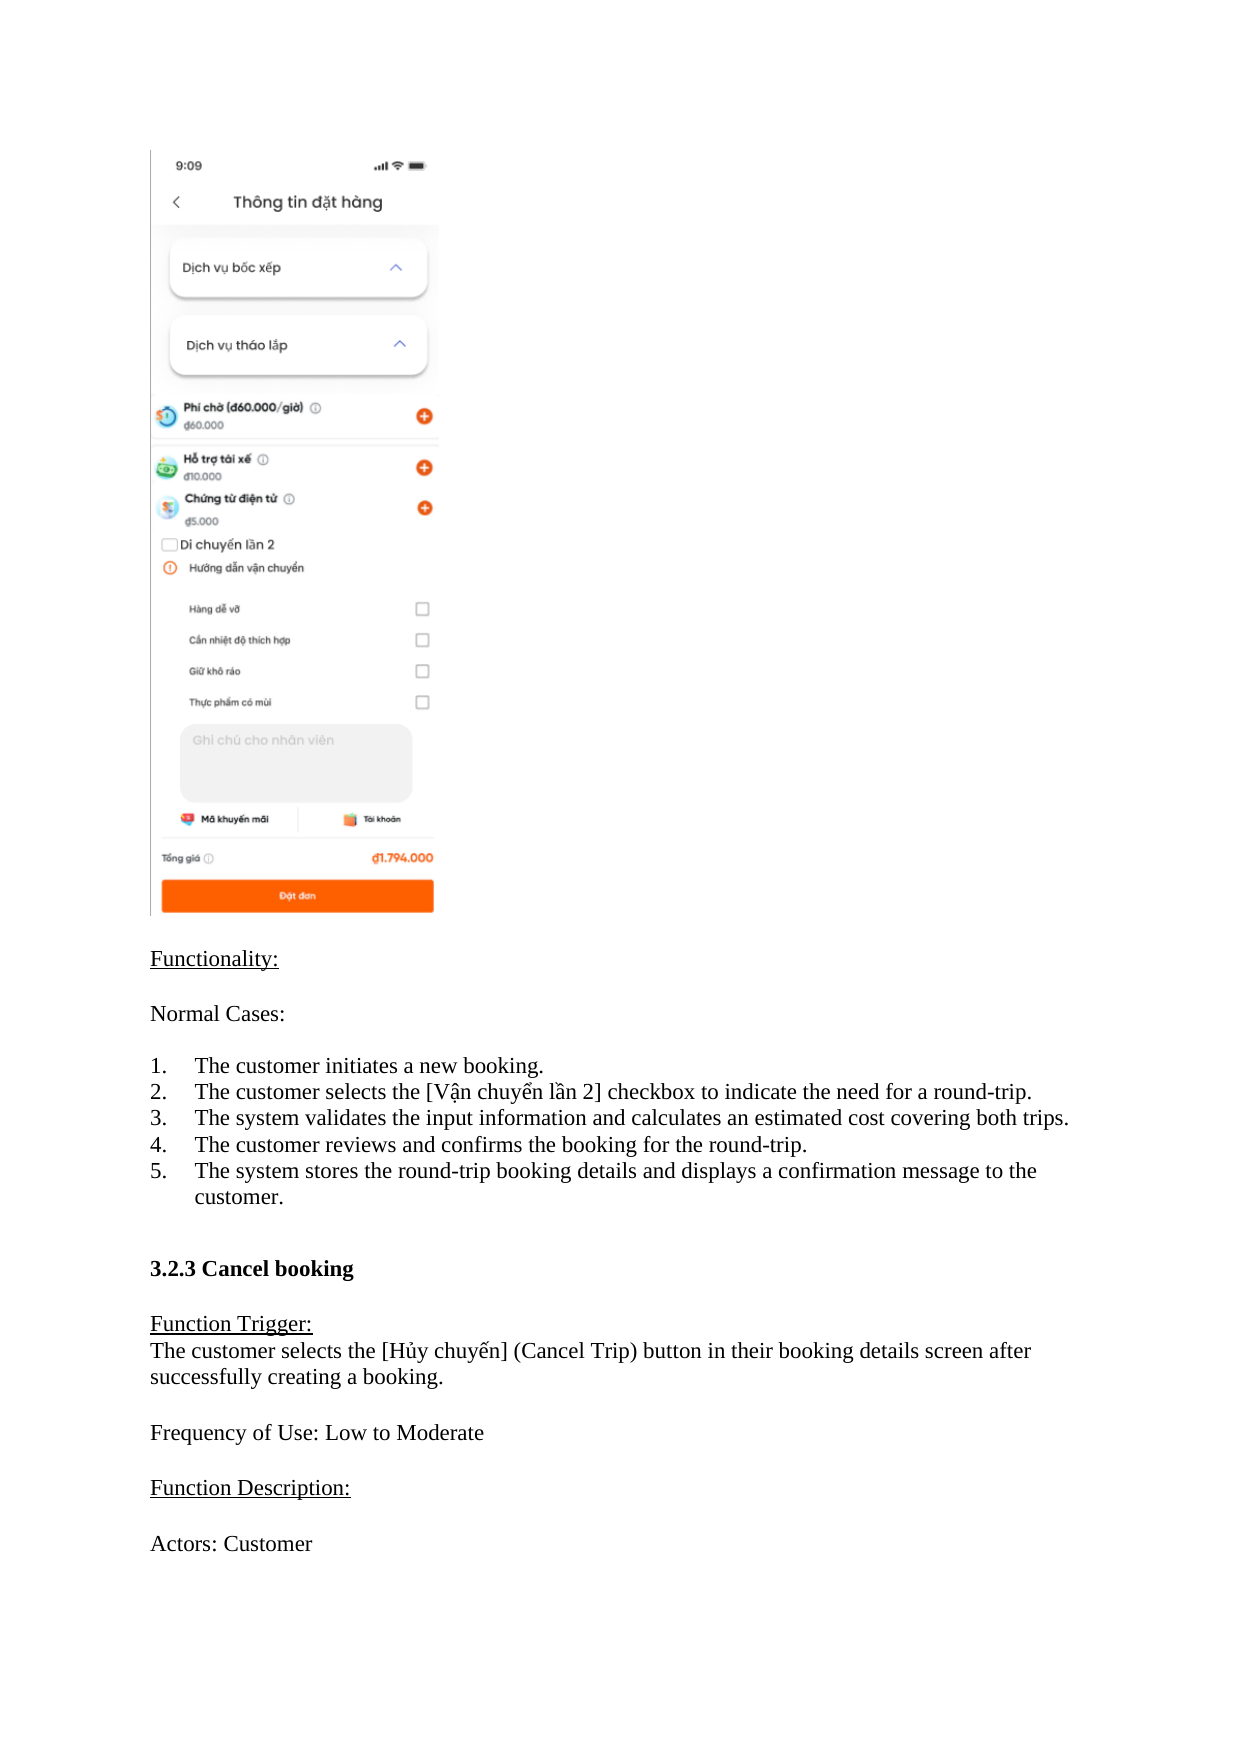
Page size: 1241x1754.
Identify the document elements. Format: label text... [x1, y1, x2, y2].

list Actors: Customer [150, 1530, 1093, 1556]
list The customer selects the [Vận chuyển lần 2] checkbox to indicate the need for a round-trip. [150, 1078, 1093, 1104]
picture [150, 150, 439, 916]
list The customer reviews and confirms the booking for the round-trip. [150, 1131, 1093, 1157]
list The system stores the round-trip booking details and displays a confirmation message to the customer. [150, 1157, 1093, 1210]
list The system validates the input information and calculates an estimated cost covering both trips. [150, 1104, 1093, 1131]
text Function Description: [150, 1474, 1093, 1501]
text Normal Cases: [150, 1000, 1093, 1027]
text Functionality: [150, 945, 1093, 971]
text Function Trigger: The customer selects the [Hủy chuyến] (Cancel Trip) button in their booking details screen after successfully creating a booking. [150, 1310, 1093, 1389]
subtitle 3.2.3 Cancel booking [150, 1255, 1093, 1281]
text Frequency of Use: Low to Moderate [150, 1419, 1093, 1445]
list The customer initiates a new booking. [150, 1052, 1093, 1078]
